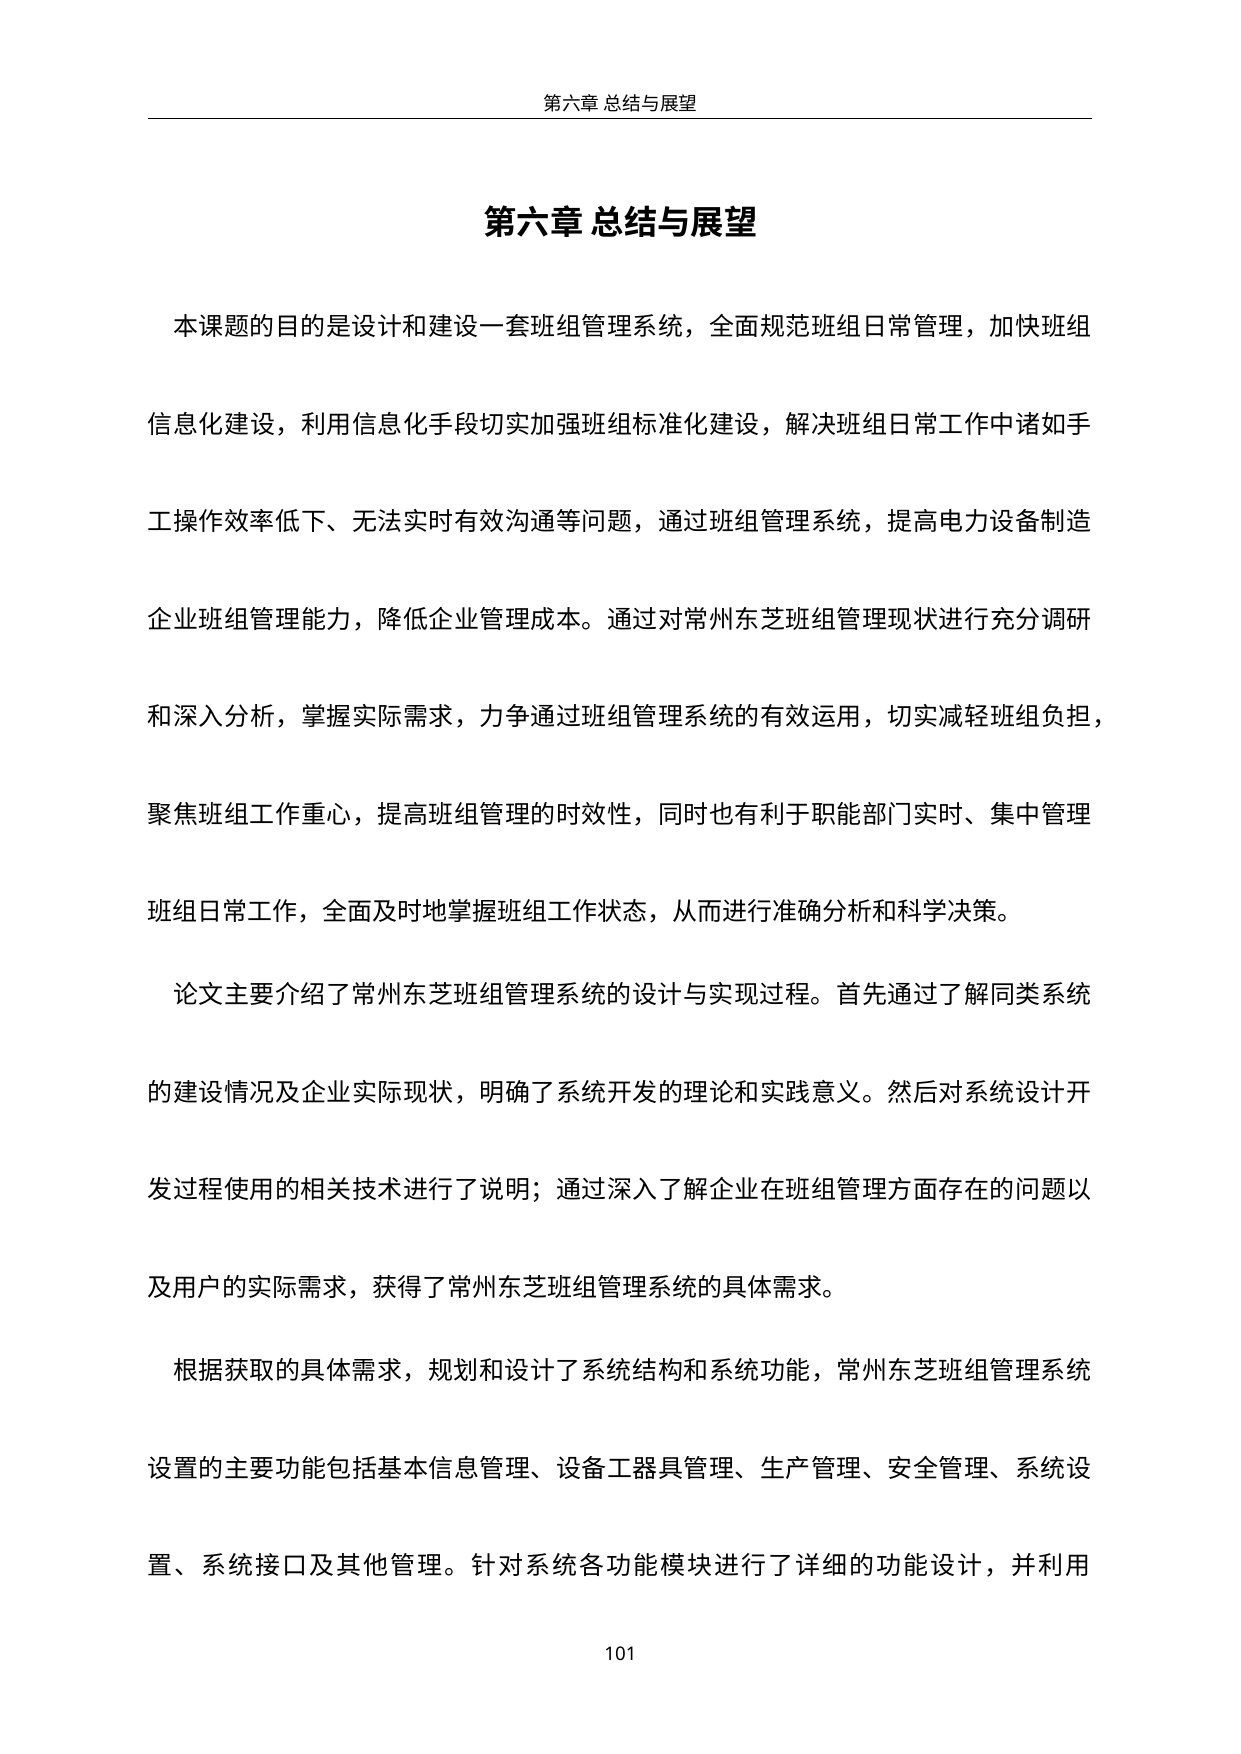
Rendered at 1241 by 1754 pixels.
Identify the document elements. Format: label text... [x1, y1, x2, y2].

text 论文主要介绍了常州东芝班组管理系统的设计与实现过程。首先通过了解同类系统的建设情况及企业实际现状，明确了系统开发的理论和实践意义。然后对系统设计开发过程使用的相关技术进行了说明；通过深入了解企业在班组管理方面存在的问题以及用户的实际需求，获得了常州东芝班组管理系统的具体需求。 [148, 961, 1092, 1318]
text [148, 1336, 1092, 1596]
subtitle 第六章 总结与展望 [148, 187, 1092, 252]
text 本课题的目的是设计和建设一套班组管理系统，全面规范班组日常管理，加快班组信息化建设，利用信息化手段切实加强班组标准化建设，解决班组日常工作中诸如手工操作效率低下、无法实时有效沟通等问题，通过班组管理系统，提高电力设备制造企业班组管理能力，降低企业管理成本。通过对常州东芝班组管理现状进行充分调研和深入分析，掌握实际需求，力争通过班组管理系统的有效运用，切实减轻班组负担，聚焦班组工作重心，提高班组管理的时效性，同时也有利于职能部门实时、集中管理班组日常工作，全面及时地掌握班组工作状态，从而进行准确分析和科学决策。 [148, 292, 1092, 942]
